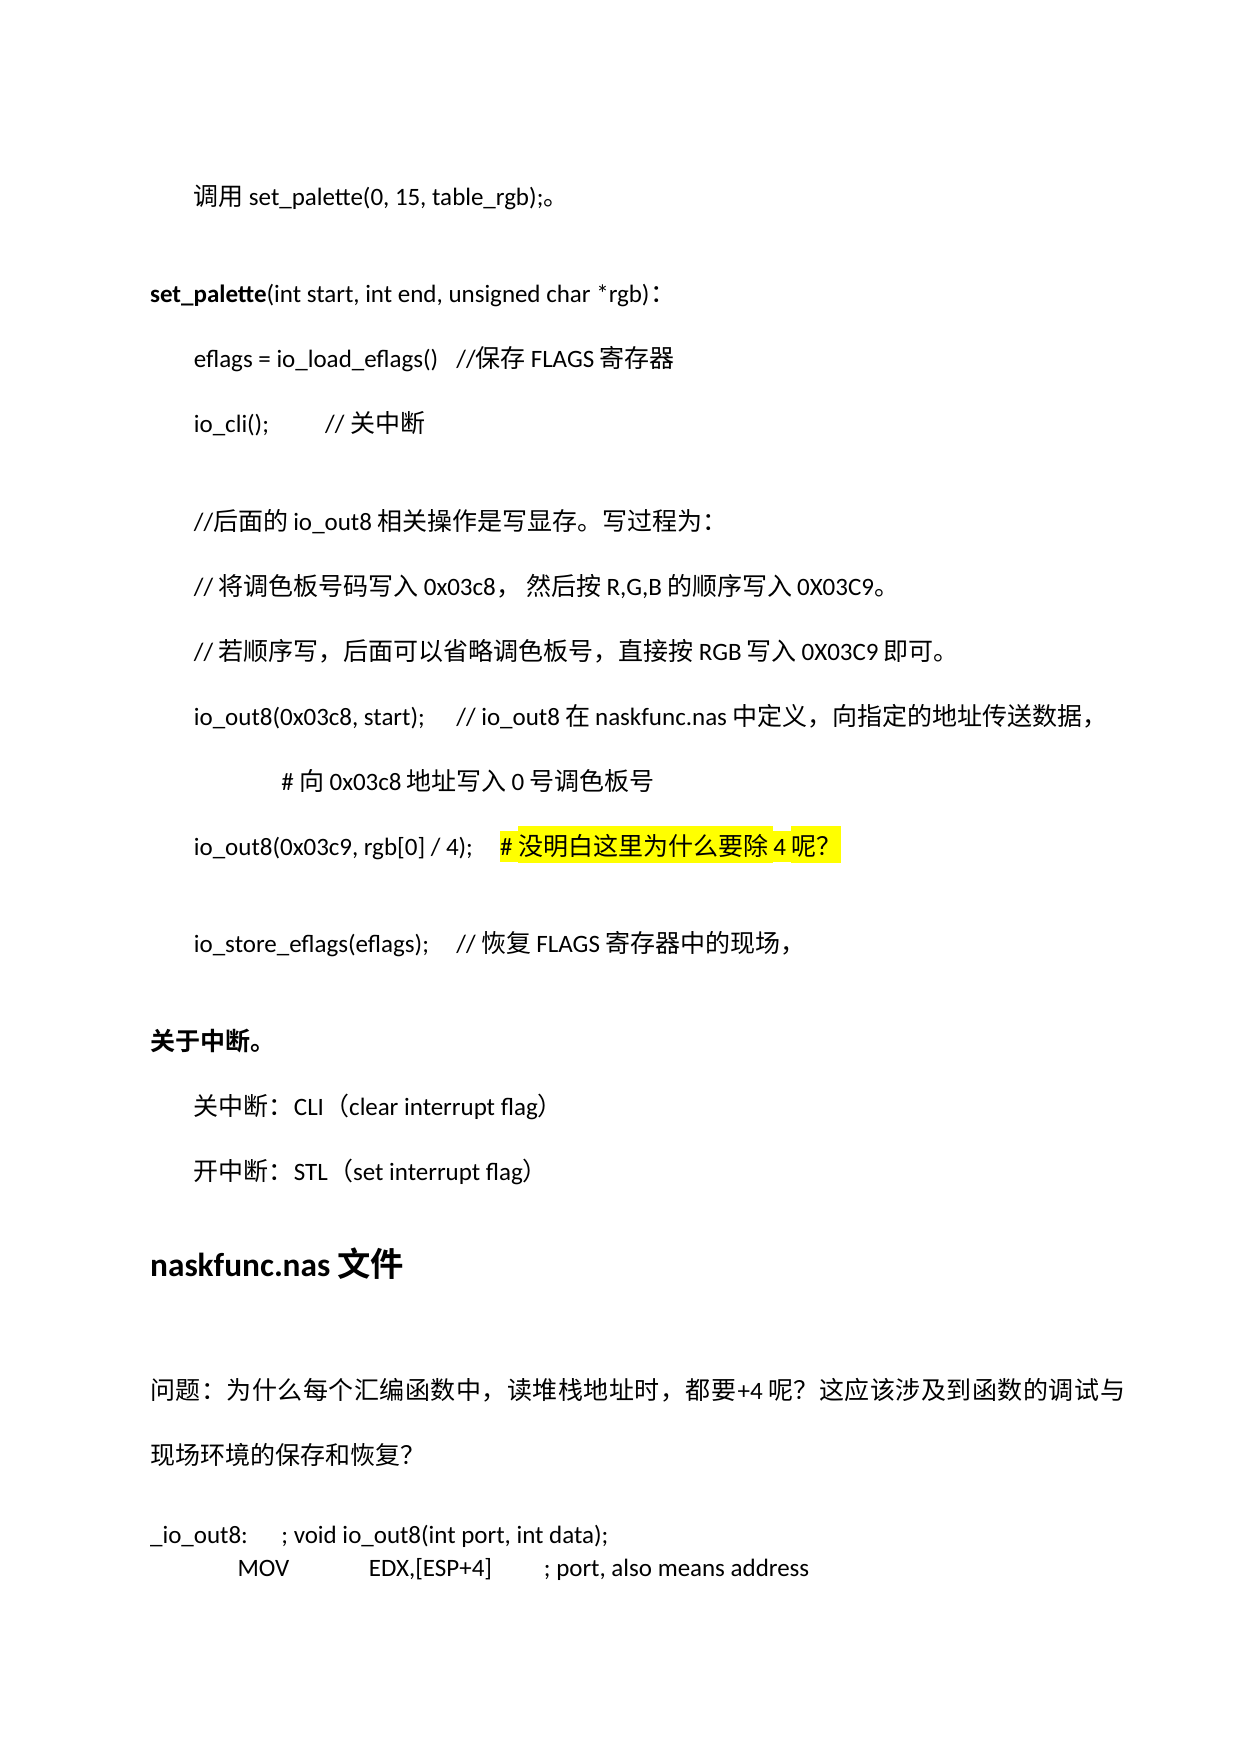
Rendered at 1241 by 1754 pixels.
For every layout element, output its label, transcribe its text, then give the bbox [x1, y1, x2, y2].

text MOV EDX,[ESP+4] ; port, also means address [150, 1551, 1125, 1584]
text 问题：为什么每个汇编函数中，读堆栈地址时，都要+4呢？这应该涉及到函数的调试与现场环境的保存和恢复？ [150, 1356, 1125, 1486]
text io_cli(); // 关中断 [150, 389, 1125, 454]
text 调用set_palette(0, 15, table_rgb);。 [150, 162, 1125, 227]
text 开中断：STL（set interrupt flag） [150, 1137, 1125, 1202]
text 关于中断。 [150, 1007, 1125, 1072]
text io_store_eflags(eflags); // 恢复FLAGS寄存器中的现场， [150, 909, 1125, 974]
subtitle naskfunc.nas文件 [150, 1229, 1125, 1294]
text 关中断：CLI（clear interrupt flag） [150, 1072, 1125, 1137]
text //后面的io_out8相关操作是写显存。写过程为： [150, 487, 1125, 552]
text eflags = io_load_eflags() //保存FLAGS寄存器 [150, 324, 1125, 389]
text // 将调色板号码写入0x03c8， 然后按R,G,B的顺序写入0X03C9。 [150, 552, 1125, 617]
text io_out8(0x03c9, rgb[0] / 4); # 没明白这里为什么要除4呢？ [150, 812, 1125, 877]
text io_out8(0x03c8, start); // io_out8在naskfunc.nas中定义，向指定的地址传送数据， [150, 682, 1125, 747]
text // 若顺序写，后面可以省略调色板号，直接按RGB写入0X03C9即可。 [150, 617, 1125, 682]
text # 向0x03c8地址写入0号调色板号 [150, 747, 1125, 812]
text set_palette(int start, int end, unsigned char *rgb)： [150, 259, 1125, 324]
text _io_out8: ; void io_out8(int port, int data); [150, 1519, 1125, 1551]
